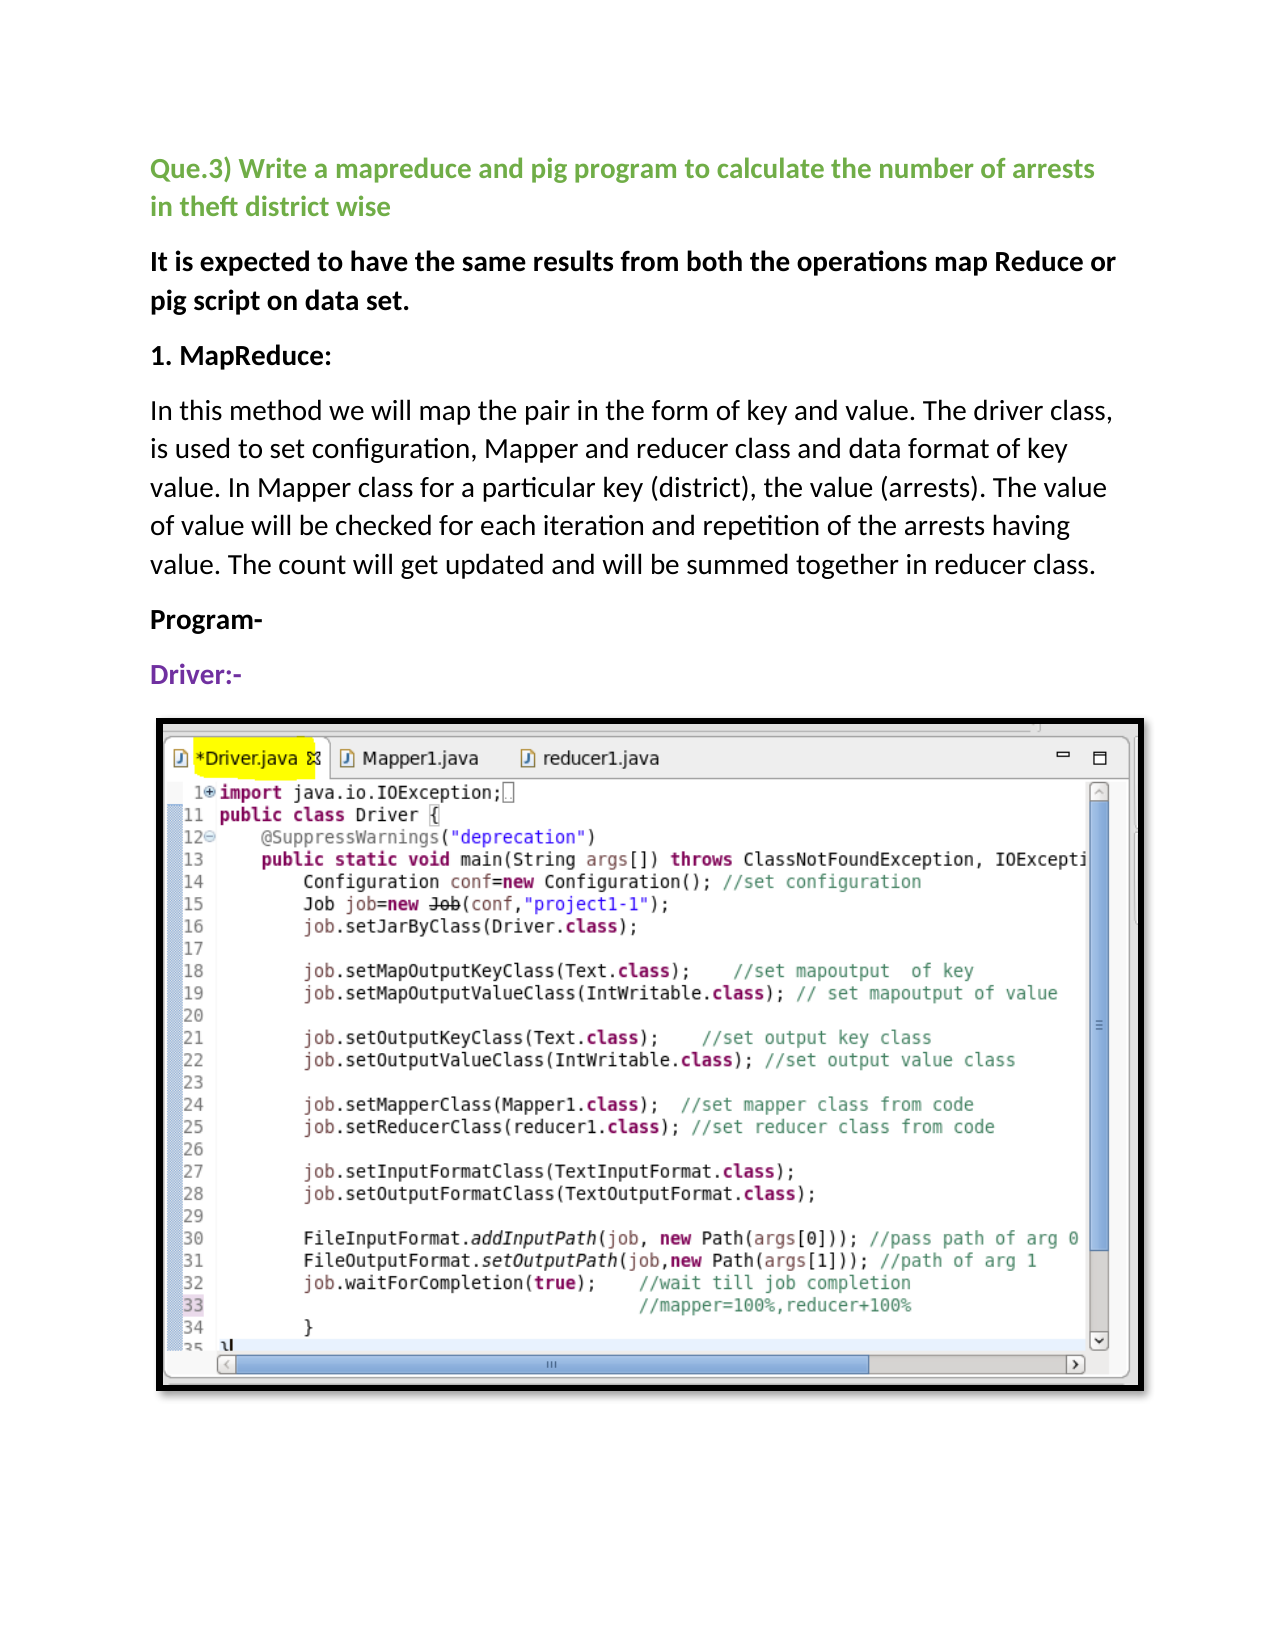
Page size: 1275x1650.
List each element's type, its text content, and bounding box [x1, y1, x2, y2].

text Que.3) Write a mapreduce and pig program to calculate the number of arrests in theft district wise [150, 150, 1125, 224]
text Program- [150, 601, 1125, 637]
text Driver:- [150, 656, 1125, 692]
text It is expected to have the same results from both the operations map Reduce or pig script on data set. [150, 243, 1125, 318]
picture [163, 724, 1138, 1385]
text In this method we will map the pair in the form of key and value. The driver class, is used to set configuration, Mapper and reducer class and data format of key value. In Mapper class for a particular key (district), the value (arrests). The value of value will be checked for each iteration and repetition of the arrests having value. The count will get updated and will be summed together in reducer class. [150, 392, 1125, 582]
text 1. MapReduce: [150, 337, 1125, 373]
